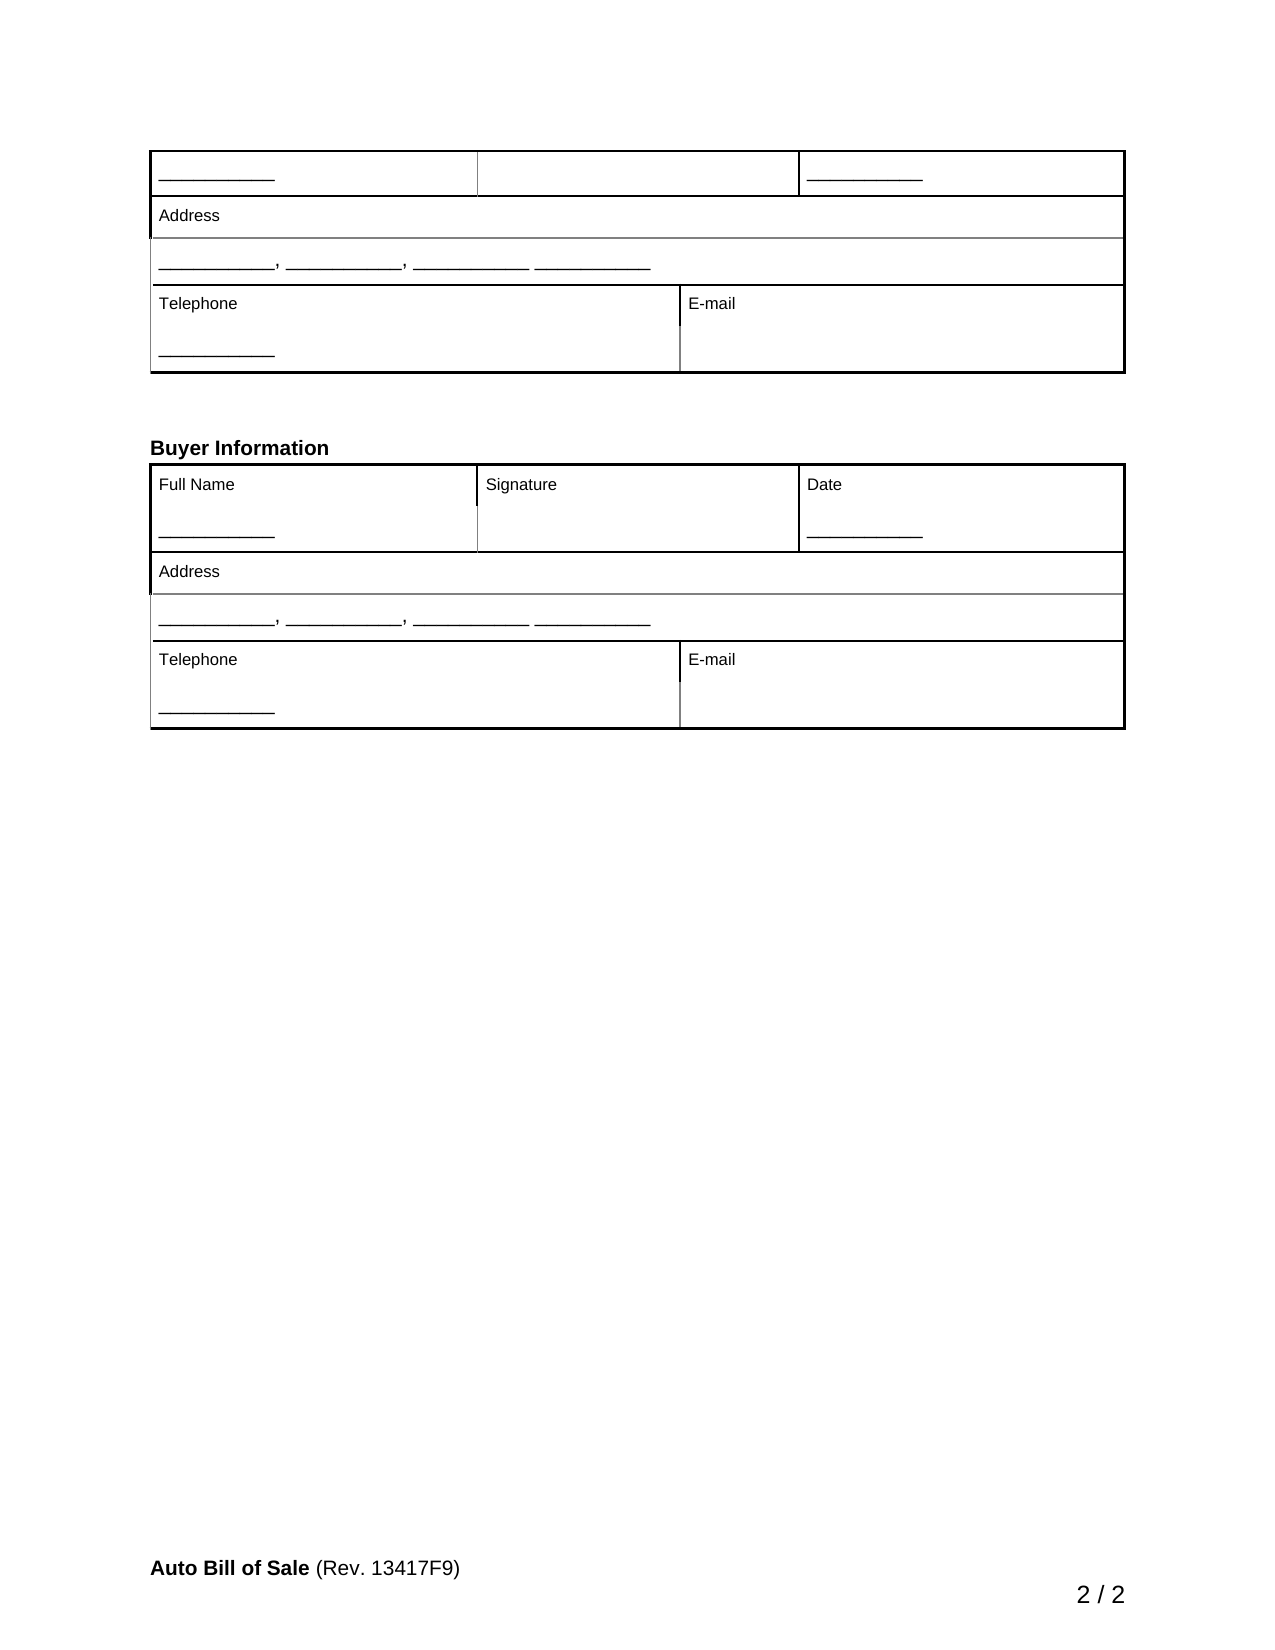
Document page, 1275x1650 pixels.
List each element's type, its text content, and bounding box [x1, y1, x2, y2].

table_header Signature [478, 466, 798, 506]
text Buyer Information [150, 436, 1125, 459]
table_cell Address [152, 553, 1123, 593]
table_cell __________ [151, 682, 679, 727]
table_cell __________ [800, 152, 1123, 195]
table_cell __________ [152, 506, 477, 551]
table_cell __________ [151, 326, 679, 371]
table_cell __________, __________, __________ __________ [151, 594, 1123, 640]
table_cell [681, 326, 1123, 371]
table_cell __________ [152, 152, 477, 195]
table_cell Address [152, 197, 1123, 237]
table_header Date [800, 466, 1123, 506]
table_cell E-mail [681, 642, 1123, 682]
table_cell Telephone [151, 284, 679, 326]
table_cell [478, 152, 798, 195]
table_cell __________, __________, __________ __________ [151, 238, 1123, 283]
table_cell [681, 682, 1123, 727]
table_cell Telephone [151, 640, 679, 682]
table_cell [478, 506, 798, 551]
table_header Full Name [152, 466, 476, 506]
table_cell E-mail [681, 286, 1123, 326]
table_cell __________ [800, 506, 1123, 551]
